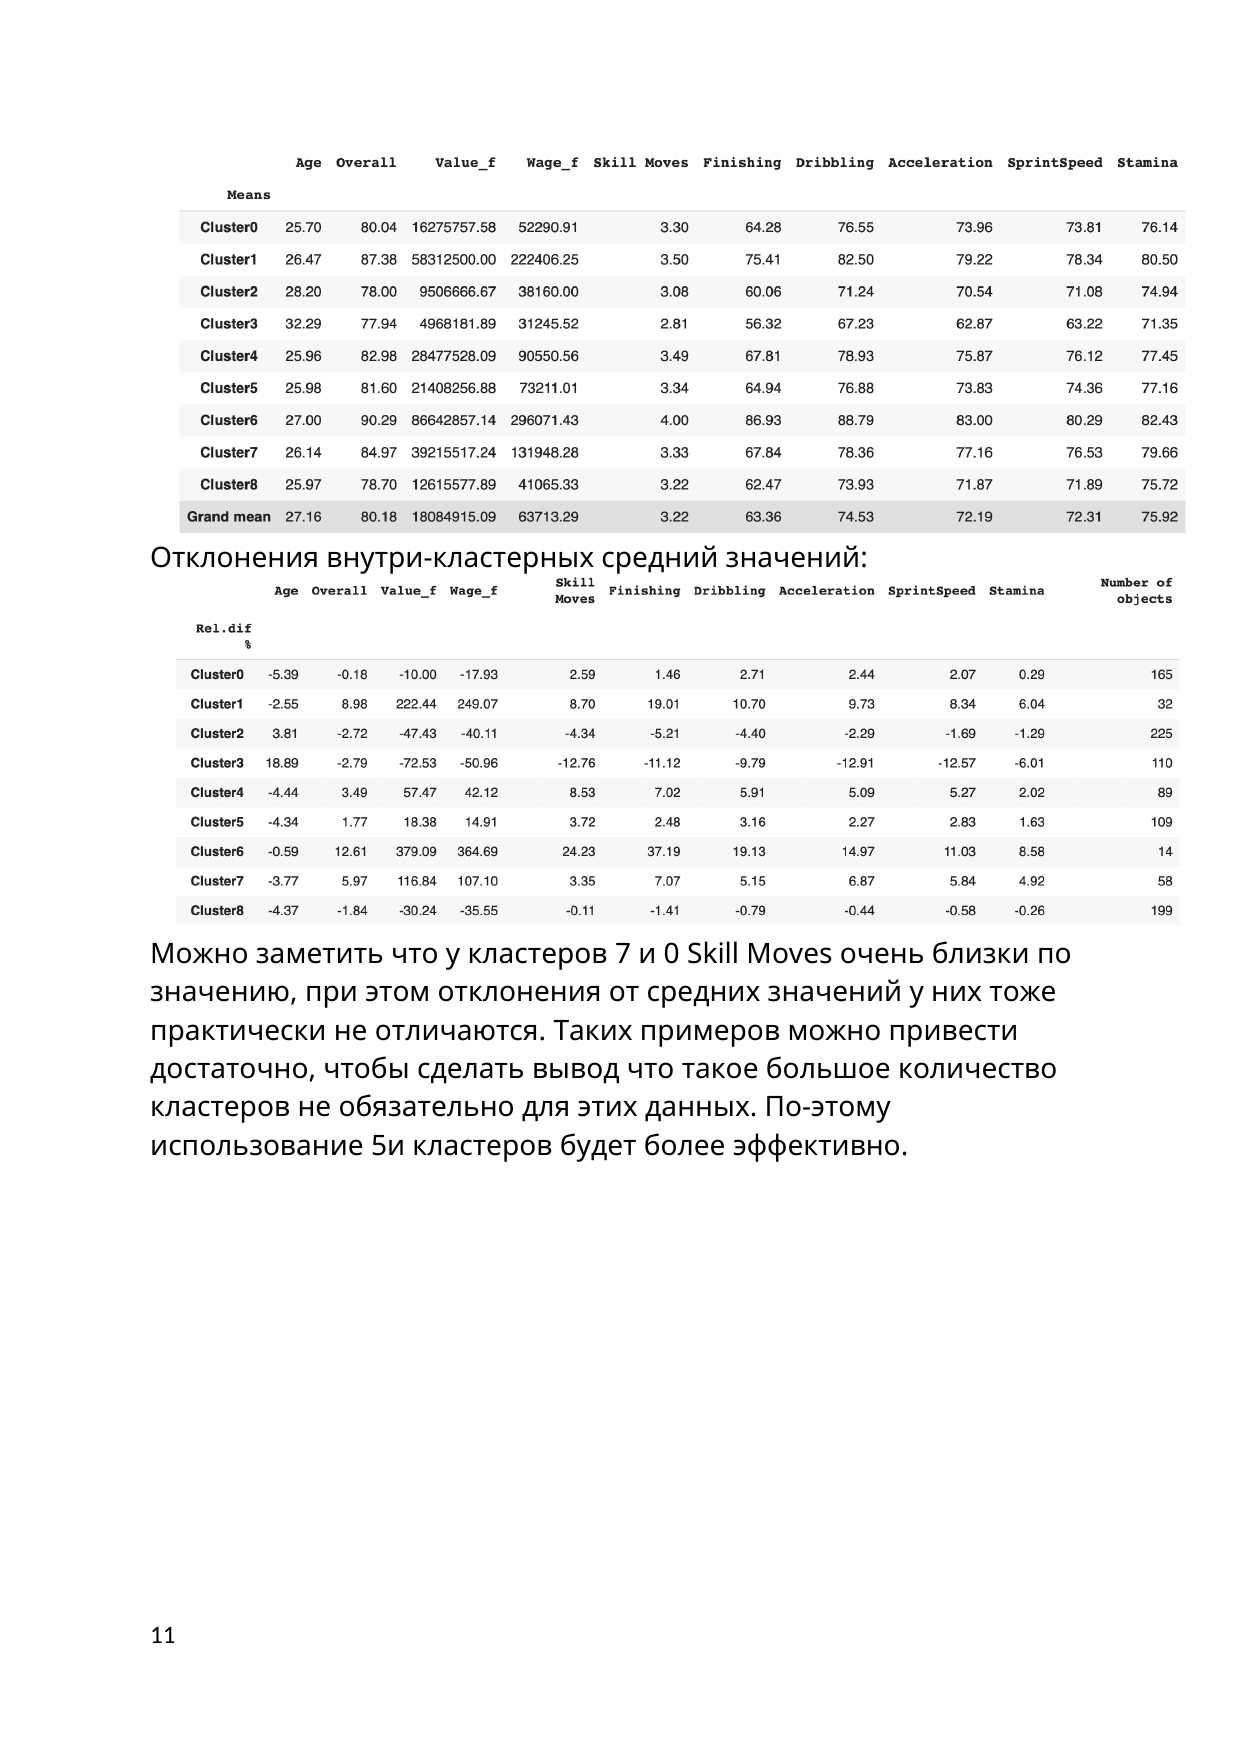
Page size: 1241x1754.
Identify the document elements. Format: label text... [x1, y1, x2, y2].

text Отклонения внутри-кластерных средний значений: [150, 537, 1090, 576]
text Можно заметить что у кластеров 7 и 0 Skill Moves очень близки по значению, при этом отклонения от средних значений у них тоже практически не отличаются. Таких примеров можно привести достаточно, чтобы сделать вывод что такое большое количество кластеров не обязательно для этих данных. По-этому использование 5и кластеров будет более эффективно. [150, 933, 1090, 1163]
